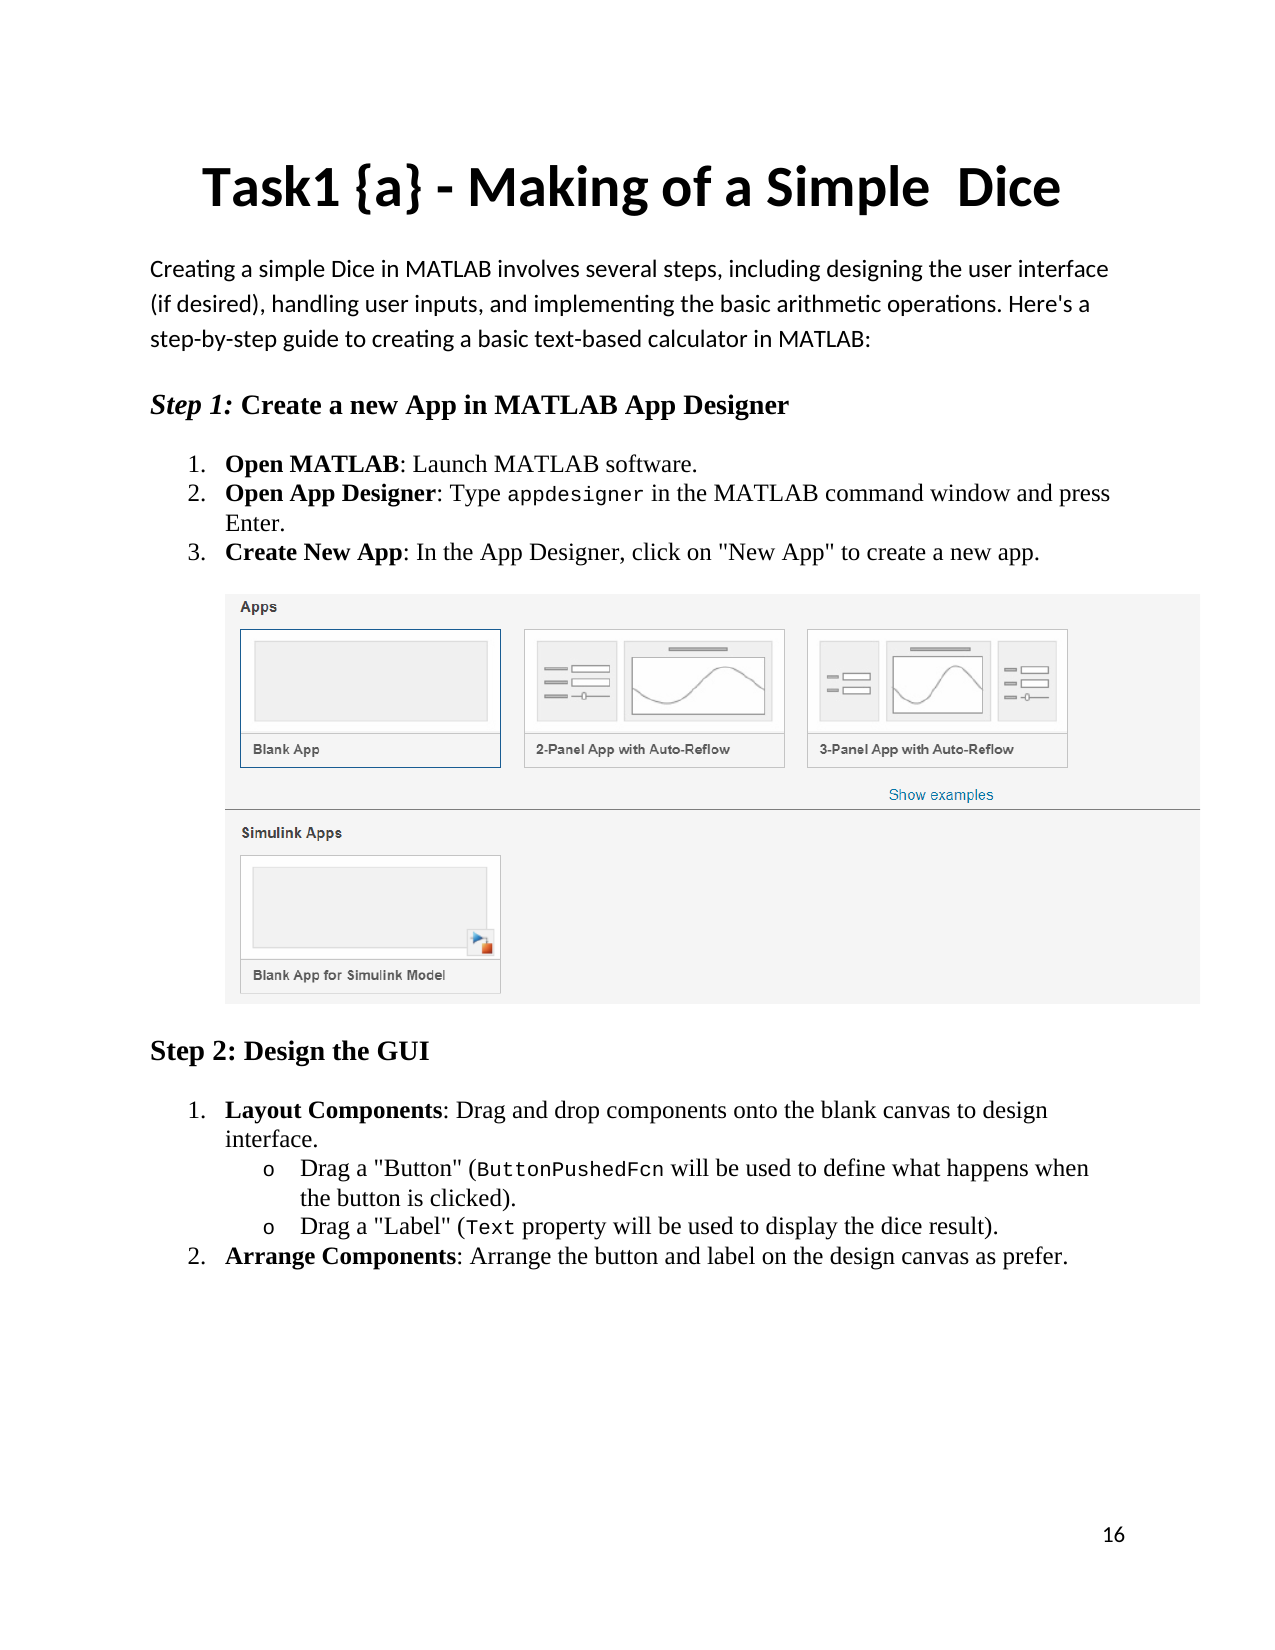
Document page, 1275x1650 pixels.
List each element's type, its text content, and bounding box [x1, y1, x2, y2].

list Drag a "Button" (ButtonPushedFcn will be used to define what happens when the button is clicked). [262, 1153, 1125, 1211]
text Step 1: Create a new App in MATLAB App Designer [150, 387, 1125, 420]
list Arrange Components: Arrange the button and label on the design canvas as prefer. [187, 1241, 1125, 1270]
picture [225, 594, 1200, 1004]
list Drag a "Label" (Text property will be used to display the dice result). [262, 1211, 1125, 1241]
text Task1 {a} - Making of a Simple Dice [150, 150, 1125, 221]
text Creating a simple Dice in MATLAB involves several steps, including designing the user interface (if desired), handling user inputs, and implementing the basic arithmetic operations. Here's a step-by-step guide to creating a basic text-based calculator in MATLAB: [150, 253, 1125, 353]
list Layout Components: Drag and drop components onto the blank canvas to design interface. [187, 1096, 1125, 1153]
list Open MATLAB: Launch MATLAB software. [187, 449, 1125, 478]
text Step 2: Design the GUI [150, 1033, 1125, 1066]
list Create New App: In the App Designer, click on "New App" to create a new app. [187, 537, 1125, 565]
list Open App Designer: Type appdesigner in the MATLAB command window and press Enter. [187, 478, 1125, 537]
